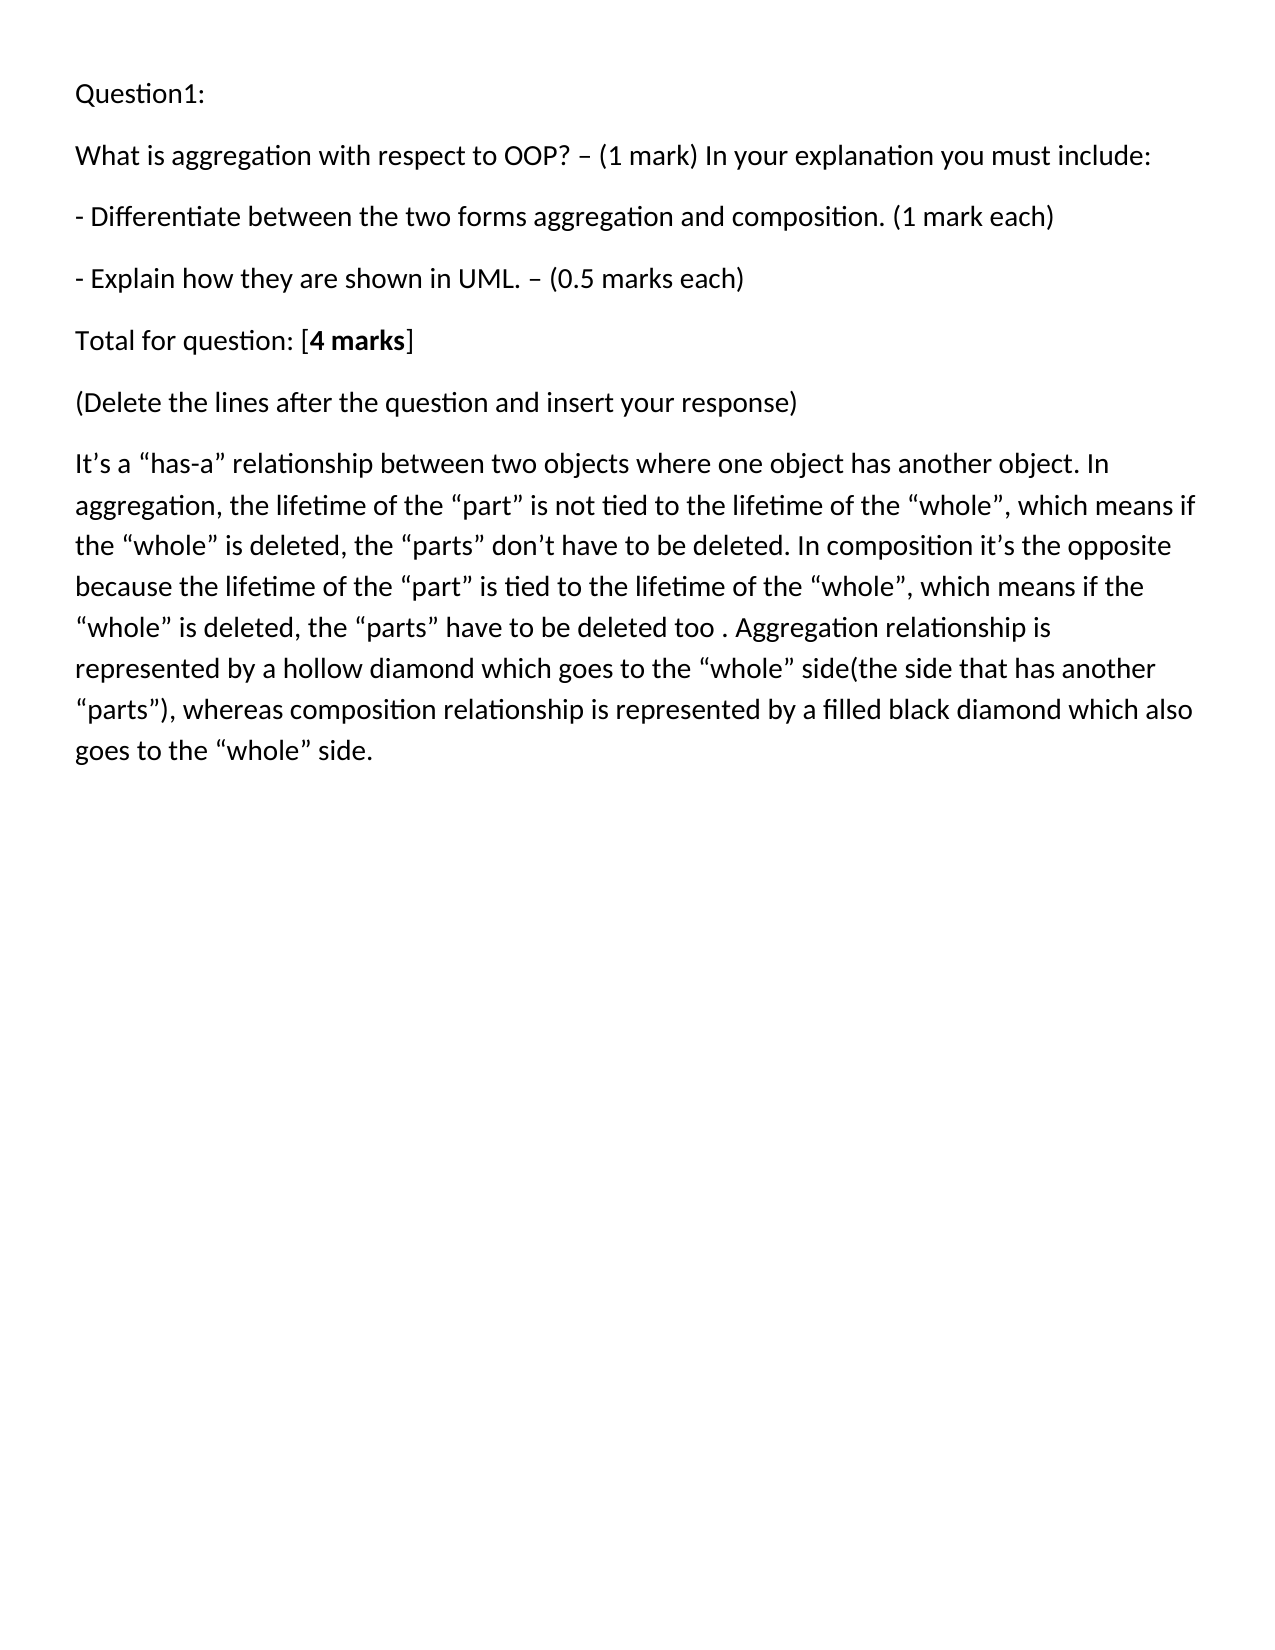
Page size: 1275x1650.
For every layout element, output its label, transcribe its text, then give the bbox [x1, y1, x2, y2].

text (Delete the lines after the question and insert your response) [75, 384, 1200, 419]
text What is aggregation with respect to OOP? – (1 mark) In your explanation you must include: [75, 137, 1200, 172]
text It’s a “has-a” relationship between two objects where one object has another object. In aggregation, the lifetime of the “part” is not tied to the lifetime of the “whole”, which means if the “whole” is deleted, the “parts” don’t have to be deleted. In composition it’s the opposite because the lifetime of the “part” is tied to the lifetime of the “whole”, which means if the “whole” is deleted, the “parts” have to be deleted too . Aggregation relationship is represented by a hollow diamond which goes to the “whole” side(the side that has another “parts”), whereas composition relationship is represented by a filled black diamond which also goes to the “whole” side. [75, 446, 1200, 768]
text - Differentiate between the two forms aggregation and composition. (1 mark each) [75, 198, 1200, 234]
text Total for question: [4 marks] [75, 322, 1200, 358]
text - Explain how they are shown in UML. – (0.5 marks each) [75, 260, 1200, 296]
text Question1: [75, 75, 1200, 111]
